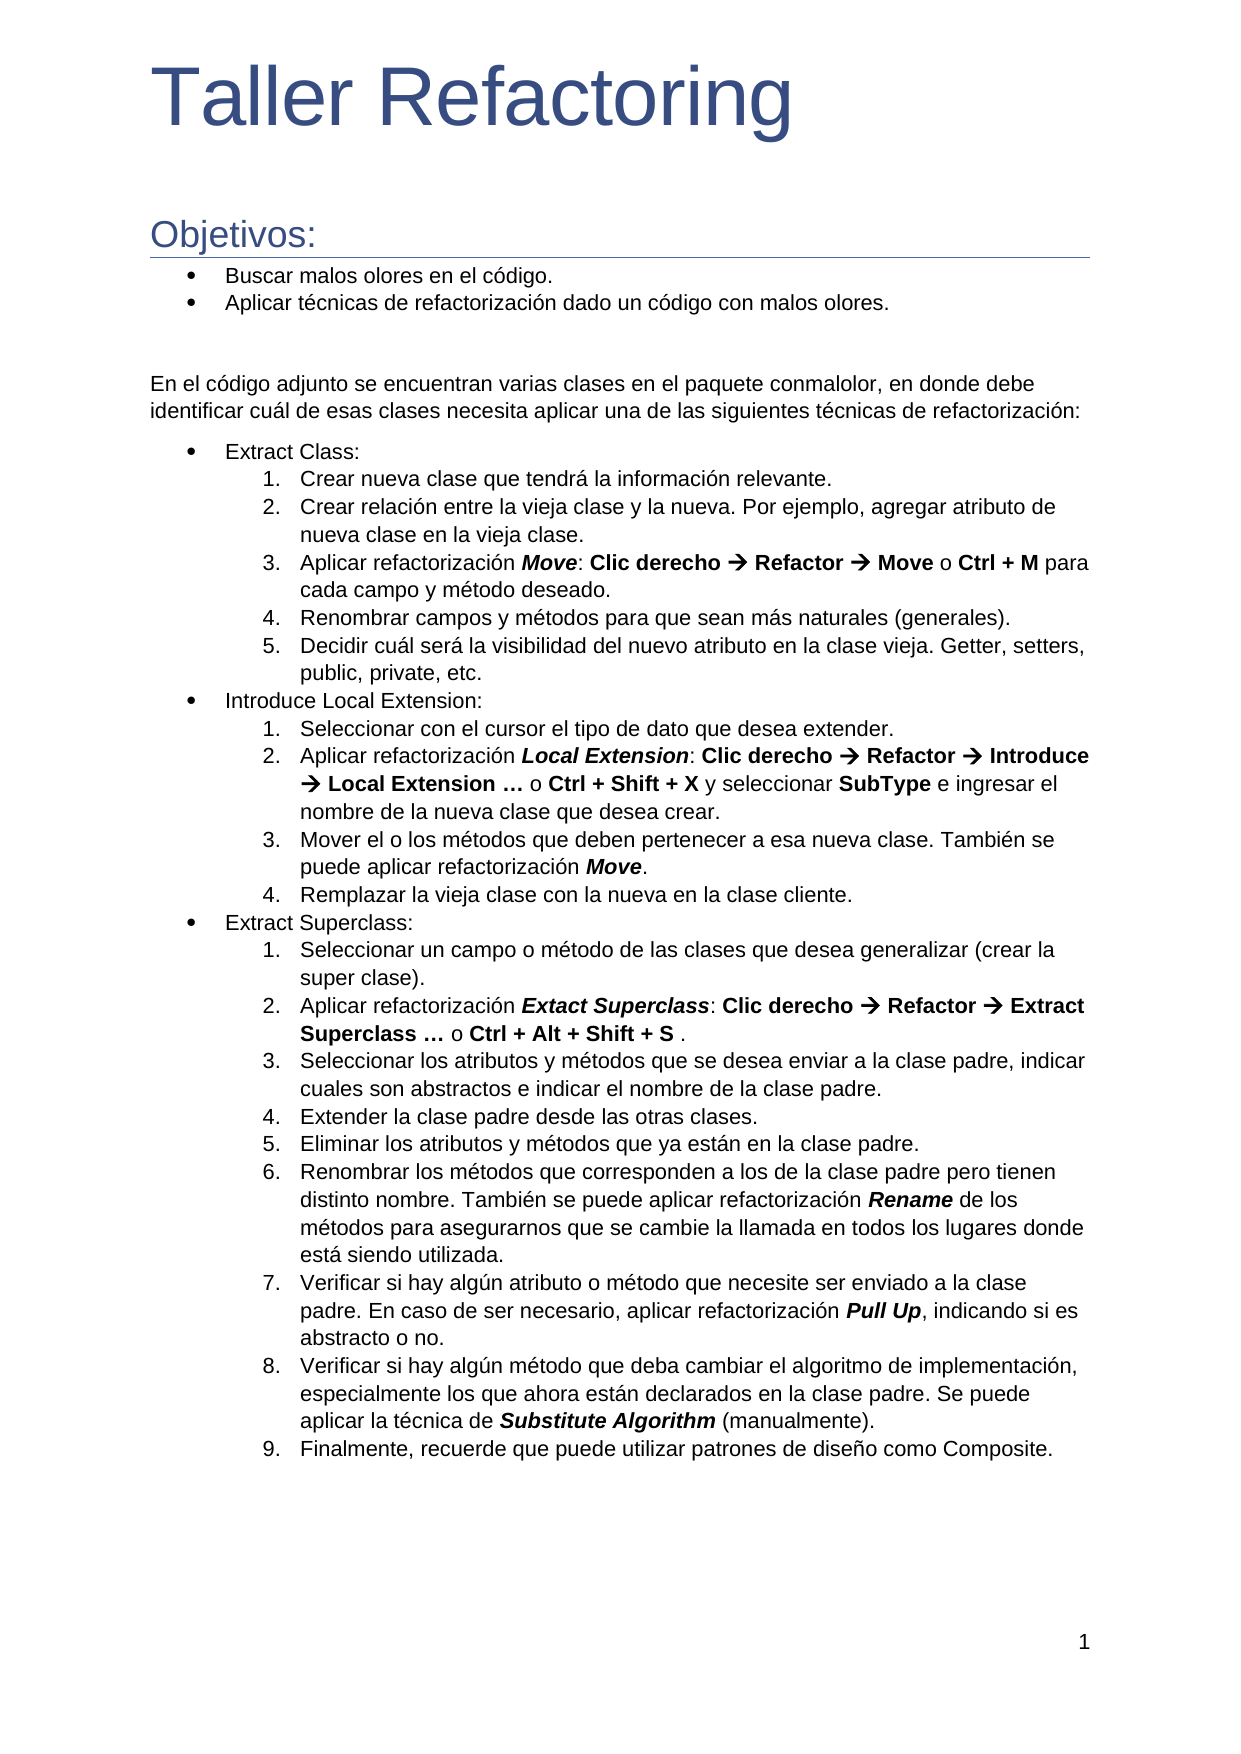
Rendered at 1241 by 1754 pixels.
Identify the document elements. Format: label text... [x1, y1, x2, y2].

list Mover el o los métodos que deben pertenecer a esa nueva clase. También se puede aplicar refactorización Move. [262, 826, 1090, 879]
list Extender la clase padre desde las otras clases. [262, 1103, 1090, 1129]
list Renombrar campos y métodos para que sean más naturales (generales). [262, 605, 1090, 630]
list Seleccionar con el cursor el tipo de dato que desea extender. [262, 716, 1090, 741]
list Renombrar los métodos que corresponden a los de la clase padre pero tienen distinto nombre. También se puede aplicar refactorización Rename de los métodos para asegurarnos que se cambie la llamada en todos los lugares donde está siendo utilizada. [262, 1159, 1090, 1267]
list Crear nueva clase que tendrá la información relevante. [262, 466, 1090, 491]
list Seleccionar los atributos y métodos que se desea enviar a la clase padre, indicar cuales son abstractos e indicar el nombre de la clase padre. [262, 1048, 1090, 1101]
list Remplazar la vieja clase con la nueva en la clase cliente. [262, 882, 1090, 907]
list Verificar si hay algún método que deba cambiar el algoritmo de implementación, especialmente los que ahora están declarados en la clase padre. Se puede aplicar la técnica de Substitute Algorithm (manualmente). [262, 1353, 1090, 1433]
list Aplicar refactorización Extact Superclass: Clic derecho Refactor Extract Superclass … o Ctrl + Alt + Shift + S . [262, 993, 1090, 1046]
list Eliminar los atributos y métodos que ya están en la clase padre. [262, 1131, 1090, 1156]
text En el código adjunto se encuentran varias clases en el paquete conmalolor, en donde debe identificar cuál de esas clases necesita aplicar una de las siguientes técnicas de refactorización: [150, 371, 1090, 423]
list Finalmente, recuerde que puede utilizar patrones de diseño como Composite. [262, 1436, 1090, 1461]
title Taller Refactoring [150, 47, 1090, 143]
list Verificar si hay algún atributo o método que necesite ser enviado a la clase padre. En caso de ser necesario, aplicar refactorización Pull Up, indicando si es abstracto o no. [262, 1270, 1090, 1350]
list Crear relación entre la vieja clase y la nueva. Por ejemplo, agregar atributo de nueva clase en la vieja clase. [262, 494, 1090, 547]
list Aplicar técnicas de refactorización dado un código con malos olores. [187, 290, 1090, 315]
list Introduce Local Extension: [187, 688, 1090, 713]
list Extract Class: [187, 438, 1090, 464]
subtitle Objetivos: [150, 212, 1090, 257]
list Extract Superclass: [187, 909, 1090, 935]
list Decidir cuál será la visibilidad del nuevo atributo en la clase vieja. Getter, setters, public, private, etc. [262, 632, 1090, 685]
list Seleccionar un campo o método de las clases que desea generalizar (crear la super clase). [262, 937, 1090, 990]
list Aplicar refactorización Local Extension: Clic derecho Refactor Introduce Local Extension … o Ctrl + Shift + X y seleccionar SubType e ingresar el nombre de la nueva clase que desea crear. [262, 743, 1090, 824]
list Buscar malos olores en el código. [187, 262, 1090, 288]
list Aplicar refactorización Move: Clic derecho Refactor Move o Ctrl + M para cada campo y método deseado. [262, 549, 1090, 602]
